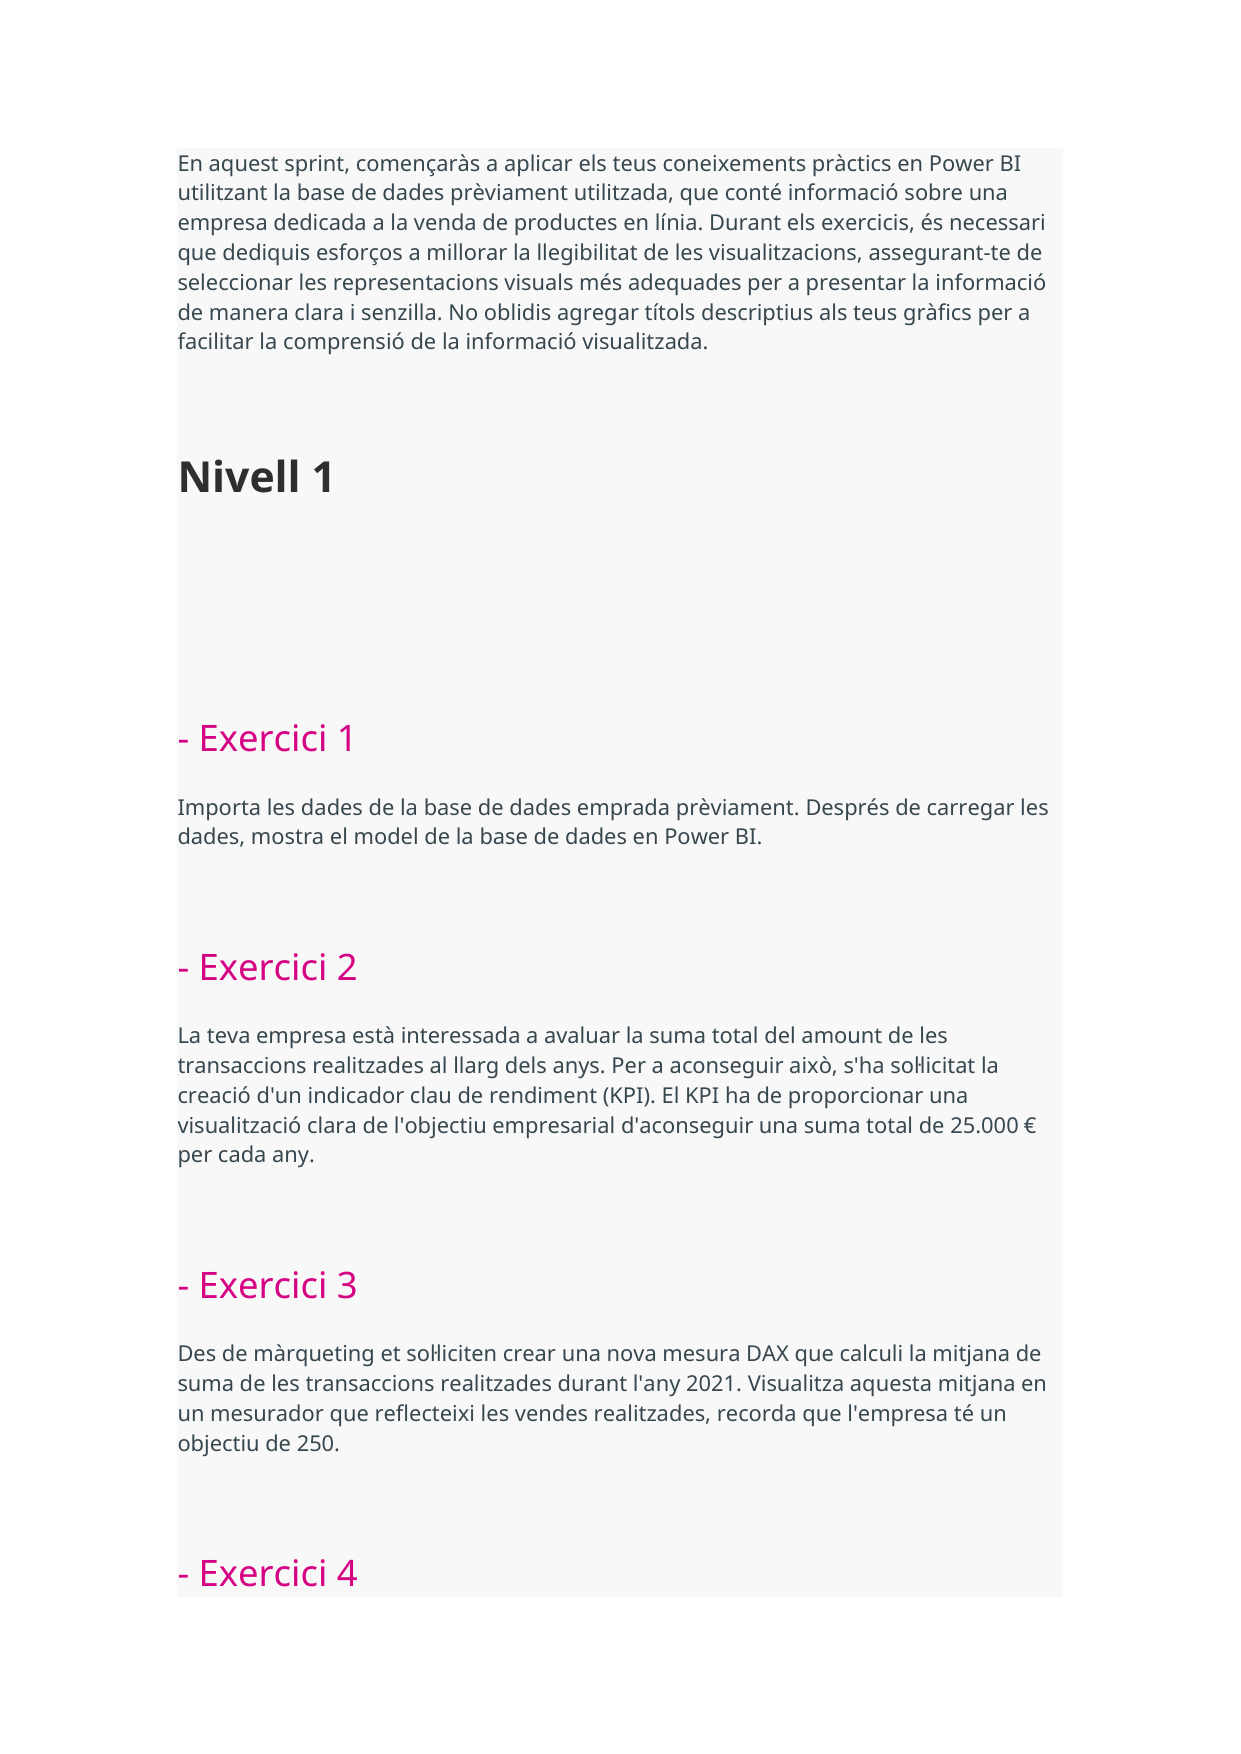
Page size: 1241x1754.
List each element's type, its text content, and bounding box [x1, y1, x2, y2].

text - Exercici 2 [177, 941, 1063, 991]
text En aquest sprint, començaràs a aplicar els teus coneixements pràctics en Power BI utilitzant la base de dades prèviament utilitzada, que conté informació sobre una empresa dedicada a la venda de productes en línia. Durant els exercicis, és necessari que dediquis esforços a millorar la llegibilitat de les visualitzacions, assegurant-te de seleccionar les representacions visuals més adequades per a presentar la informació de manera clara i senzilla. No oblidis agregar títols descriptius als teus gràfics per a facilitar la comprensió de la informació visualitzada. [177, 148, 1063, 356]
text Des de màrqueting et sol·liciten crear una nova mesura DAX que calculi la mitjana de suma de les transaccions realitzades durant l'any 2021. Visualitza aquesta mitjana en un mesurador que reflecteixi les vendes realitzades, recorda que l'empresa té un objectiu de 250. [177, 1338, 1063, 1457]
text Nivell 1 [177, 446, 1063, 504]
text La teva empresa està interessada a avaluar la suma total del amount de les transaccions realitzades al llarg dels anys. Per a aconseguir això, s'ha sol·licitat la creació d'un indicador clau de rendiment (KPI). El KPI ha de proporcionar una visualització clara de l'objectiu empresarial d'aconseguir una suma total de 25.000 € per cada any. [177, 1020, 1063, 1169]
text - Exercici 3 [177, 1259, 1063, 1309]
text - Exercici 4 [177, 1548, 1063, 1597]
text Importa les dades de la base de dades emprada prèviament. Després de carregar les dades, mostra el model de la base de dades en Power BI. [177, 792, 1063, 851]
text - Exercici 1 [177, 713, 1063, 762]
